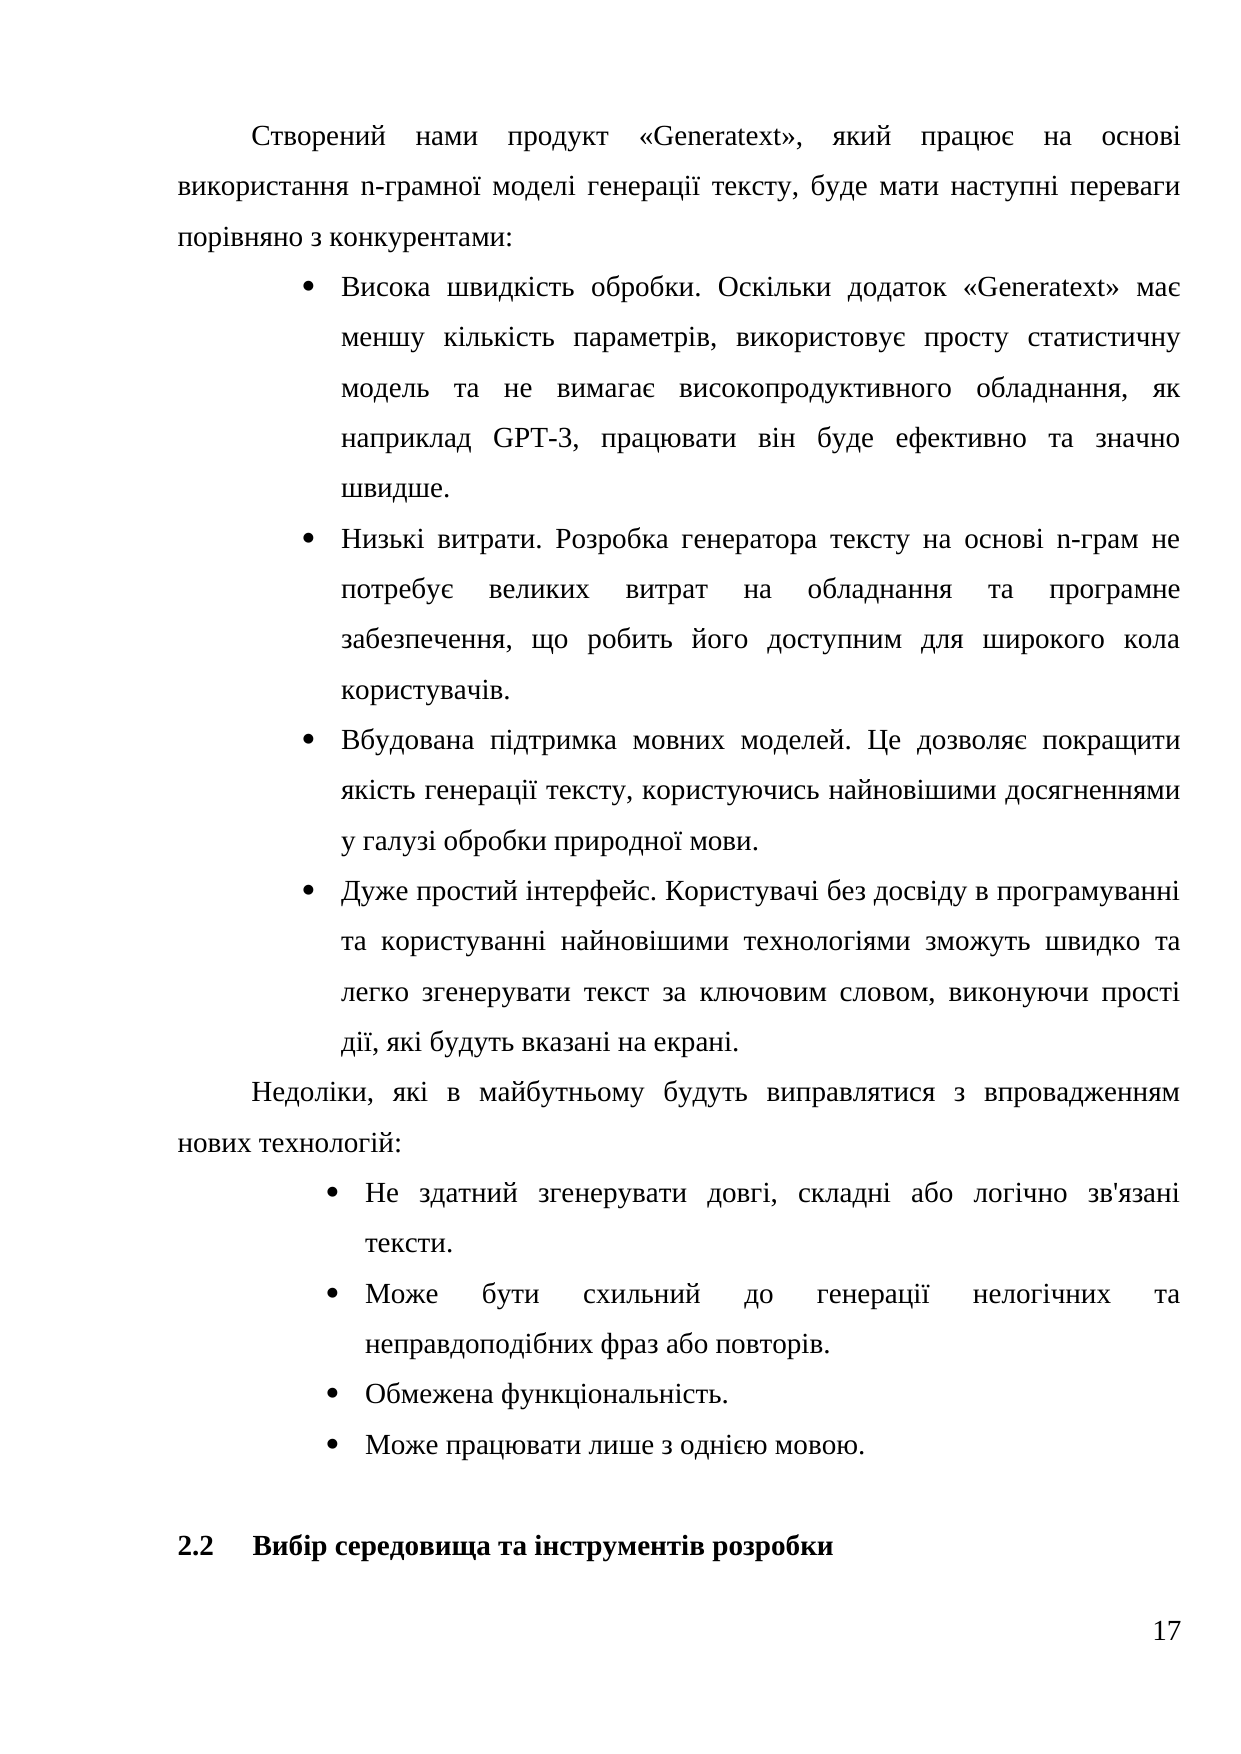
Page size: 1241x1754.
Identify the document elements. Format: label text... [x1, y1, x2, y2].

list Може працювати лише з однією мовою. [327, 1427, 1181, 1461]
list Вбудована підтримка мовних моделей. Це дозволяє покращити якість генерації тексту, користуючись найновішими досягненнями у галузі обробки природної мови. [303, 722, 1181, 856]
list Вибір середовища та інструментів розробки [177, 1528, 1181, 1561]
list Не здатний згенерувати довгі, складні або логічно зв'язані тексти. [327, 1175, 1181, 1259]
list Може бути схильний до генерації нелогічних та неправдоподібних фраз або повторів. [327, 1276, 1181, 1360]
list Дуже простий інтерфейс. Користувачі без досвіду в програмуванні та користуванні найновішими технологіями зможуть швидко та легко згенерувати текст за ключовим словом, виконуючи прості дії, які будуть вказані на екрані. [303, 873, 1181, 1058]
text Недоліки, які в майбутньому будуть виправлятися з впровадженням нових технологій: [177, 1074, 1181, 1158]
text Створений нами продукт «Generatext», який працює на основі використання n-грамної моделі генерації тексту, буде мати наступні переваги порівняно з конкурентами: [177, 118, 1181, 252]
list Низькі витрати. Розробка генератора тексту на основі n-грам не потребує великих витрат на обладнання та програмне забезпечення, що робить його доступним для широкого кола користувачів. [303, 521, 1181, 705]
list Висока швидкість обробки. Оскільки додаток «Generatext» має меншу кількість параметрів, використовує просту статистичну модель та не вимагає високопродуктивного обладнання, як наприклад GPT-3, працювати він буде ефективно та значно швидше. [303, 269, 1181, 504]
list Обмежена функціональність. [327, 1377, 1181, 1410]
